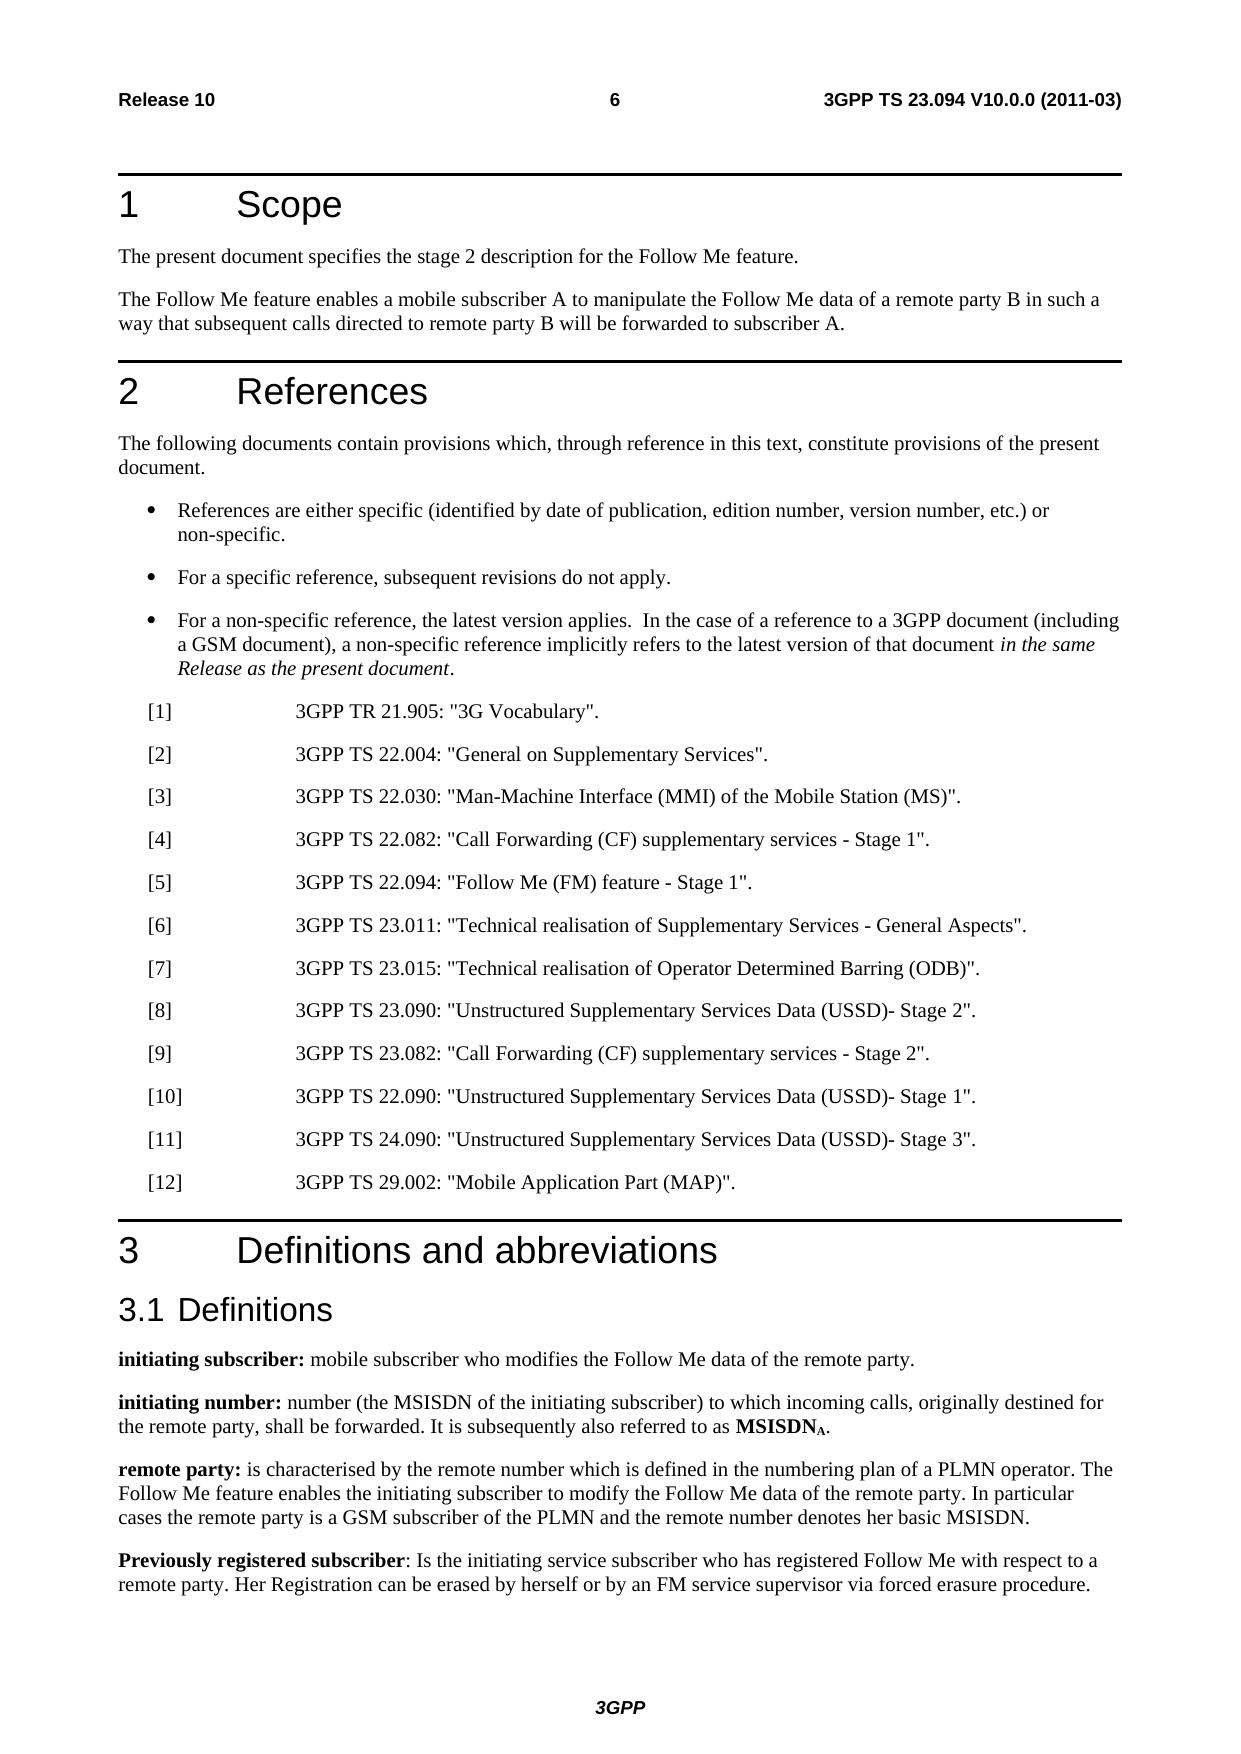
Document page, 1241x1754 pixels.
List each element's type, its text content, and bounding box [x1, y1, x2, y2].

subtitle 3.1 Definitions [118, 1290, 1122, 1328]
text [12] 3GPP TS 29.002: "Mobile Application Part (MAP)". [148, 1169, 1122, 1194]
subtitle 3 Definitions and abbreviations [118, 1222, 1122, 1271]
text [9] 3GPP TS 23.082: "Call Forwarding (CF) supplementary services - Stage 2". [148, 1041, 1122, 1065]
text [6] 3GPP TS 23.011: "Technical realisation of Supplementary Services - General Aspects". [148, 913, 1122, 937]
text The following documents contain provisions which, through reference in this text, constitute provisions of the present document. [118, 431, 1122, 479]
text [2] 3GPP TS 22.004: "General on Supplementary Services". [148, 741, 1122, 766]
text [11] 3GPP TS 24.090: "Unstructured Supplementary Services Data (USSD)- Stage 3". [148, 1127, 1122, 1151]
text [5] 3GPP TS 22.094: "Follow Me (FM) feature - Stage 1". [148, 870, 1122, 894]
list For a non-specific reference, the latest version applies. In the case of a reference to a 3GPP document (including a GSM document), a non-specific reference implicitly refers to the latest version of that document in the same Release as the present document. [148, 608, 1122, 680]
text [8] 3GPP TS 23.090: "Unstructured Supplementary Services Data (USSD)- Stage 2". [148, 998, 1122, 1022]
list For a specific reference, subsequent revisions do not apply. [148, 565, 1122, 589]
text initiating subscriber: mobile subscriber who modifies the Follow Me data of the remote party. [118, 1347, 1122, 1371]
text [3] 3GPP TS 22.030: "Man-Machine Interface (MMI) of the Mobile Station (MS)". [148, 784, 1122, 808]
subtitle 1 Scope [118, 176, 1122, 225]
text initiating number: number (the MSISDN of the initiating subscriber) to which incoming calls, originally destined for the remote party, shall be forwarded. It is subsequently also referred to as MSISDNA. [118, 1390, 1122, 1438]
text The Follow Me feature enables a mobile subscriber A to manipulate the Follow Me data of a remote party B in such a way that subsequent calls directed to remote party B will be forwarded to subscriber A. [118, 287, 1122, 335]
text [7] 3GPP TS 23.015: "Technical realisation of Operator Determined Barring (ODB)". [148, 956, 1122, 979]
text Previously registered subscriber: Is the initiating service subscriber who has registered Follow Me with respect to a remote party. Her Registration can be erased by herself or by an FM service supervisor via forced erasure procedure. [118, 1548, 1122, 1596]
text [4] 3GPP TS 22.082: "Call Forwarding (CF) supplementary services - Stage 1". [148, 827, 1122, 851]
text remote party: is characterised by the remote number which is defined in the numbering plan of a PLMN operator. The Follow Me feature enables the initiating subscriber to modify the Follow Me data of the remote party. In particular cases the remote party is a GSM subscriber of the PLMN and the remote number denotes her basic MSISDN. [118, 1457, 1122, 1529]
subtitle 2 References [118, 363, 1122, 412]
text [1] 3GPP TR 21.905: "3G Vocabulary". [148, 699, 1122, 723]
list References are either specific (identified by date of publication, edition number, version number, etc.) or non-specific. [148, 498, 1122, 546]
text [10] 3GPP TS 22.090: "Unstructured Supplementary Services Data (USSD)- Stage 1". [148, 1084, 1122, 1108]
text The present document specifies the stage 2 description for the Follow Me feature. [118, 244, 1122, 268]
